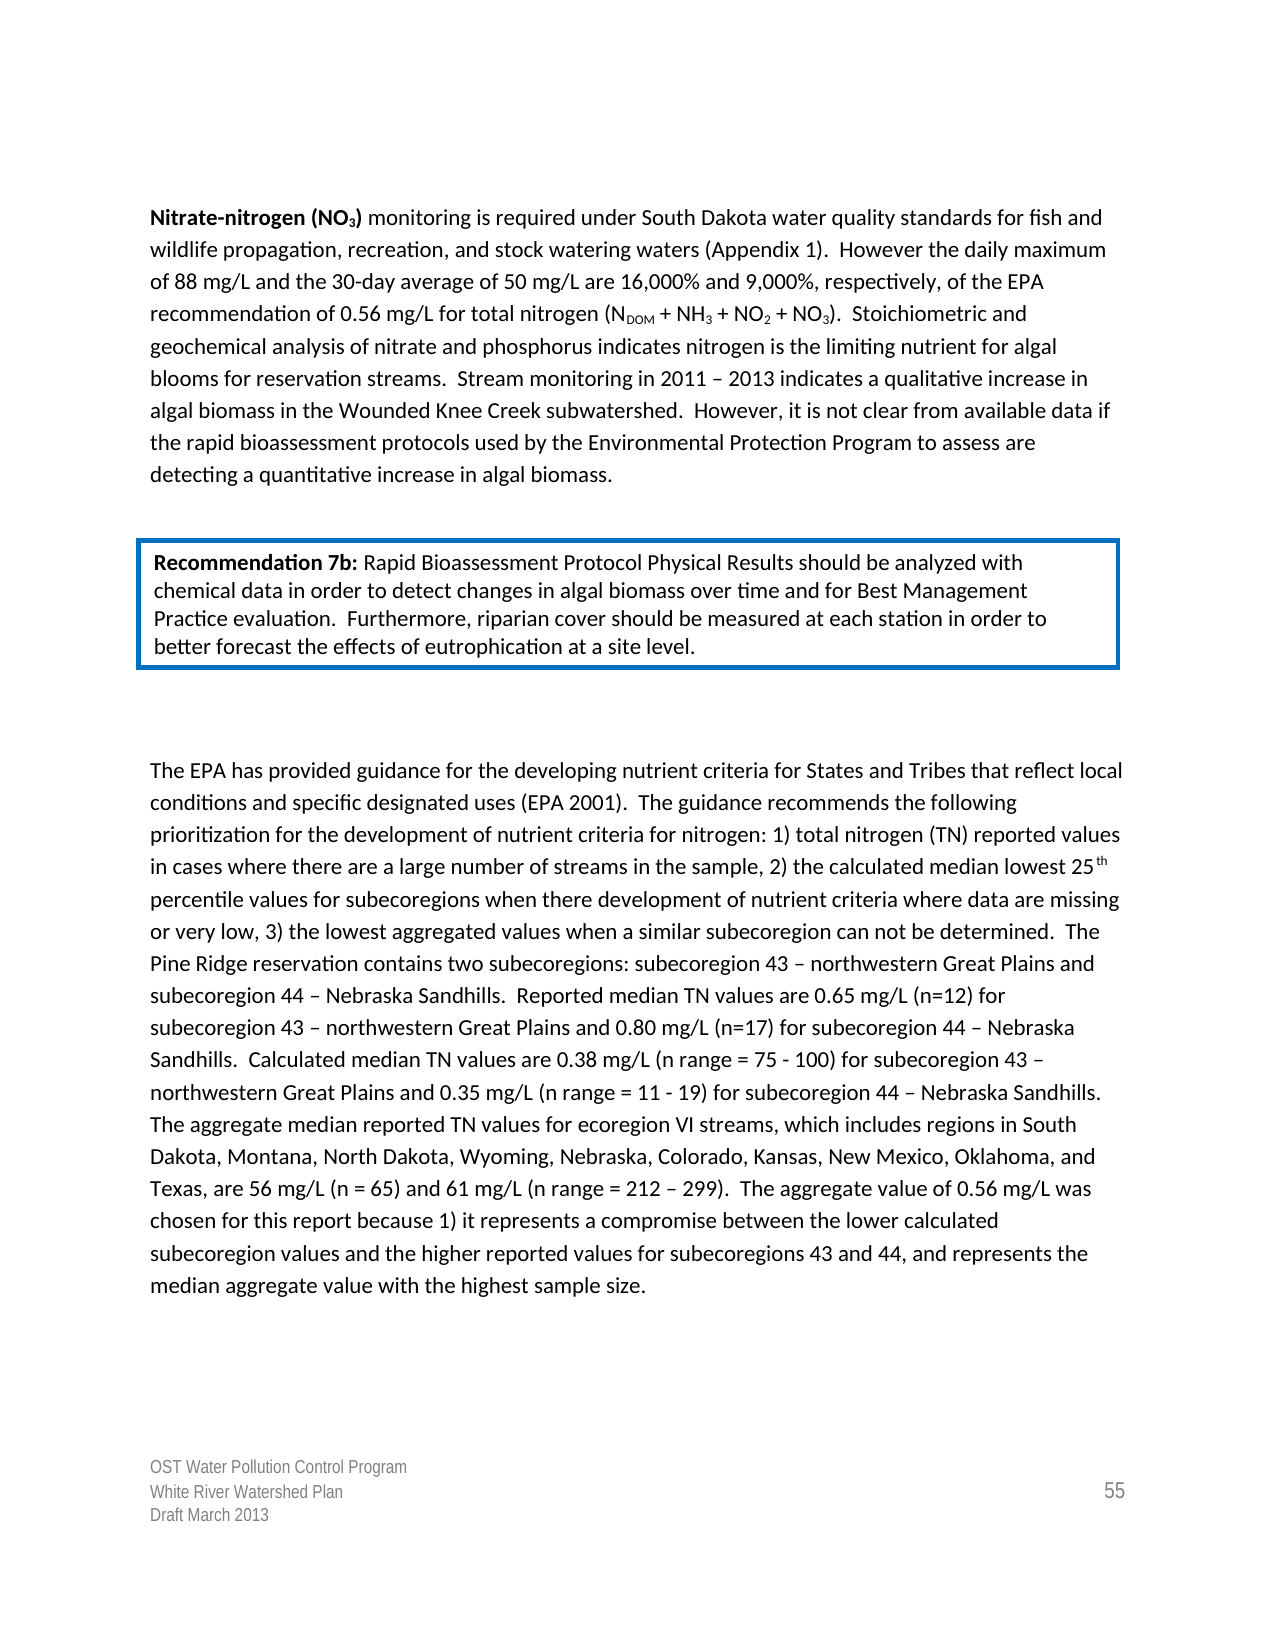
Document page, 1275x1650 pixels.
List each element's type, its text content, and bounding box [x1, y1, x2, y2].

text Nitrate-nitrogen (NO3) monitoring is required under South Dakota water quality standards for fish and wildlife propagation, recreation, and stock watering waters (Appendix 1). However the daily maximum of 88 mg/L and the 30-day average of 50 mg/L are 16,000% and 9,000%, respectively, of the EPA recommendation of 0.56 mg/L for total nitrogen (NDOM + NH3 + NO2 + NO3). Stoichiometric and geochemical analysis of nitrate and phosphorus indicates nitrogen is the limiting nutrient for algal blooms for reservation streams. Stream monitoring in 2011 – 2013 indicates a qualitative increase in algal biomass in the Wounded Knee Creek subwatershed. However, it is not clear from available data if the rapid bioassessment protocols used by the Environmental Protection Program to assess are detecting a quantitative increase in algal biomass. [150, 203, 1125, 488]
text The EPA has provided guidance for the developing nutrient criteria for States and Tribes that reflect local conditions and specific designated uses (EPA 2001). The guidance recommends the following prioritization for the development of nutrient criteria for nitrogen: 1) total nitrogen (TN) reported values in cases where there are a large number of streams in the sample, 2) the calculated median lowest 25th percentile values for subecoregions when there development of nutrient criteria where data are missing or very low, 3) the lowest aggregated values when a similar subecoregion can not be determined. The Pine Ridge reservation contains two subecoregions: subecoregion 43 – northwestern Great Plains and subecoregion 44 – Nebraska Sandhills. Reported median TN values are 0.65 mg/L (n=12) for subecoregion 43 – northwestern Great Plains and 0.80 mg/L (n=17) for subecoregion 44 – Nebraska Sandhills. Calculated median TN values are 0.38 mg/L (n range = 75 - 100) for subecoregion 43 – northwestern Great Plains and 0.35 mg/L (n range = 11 - 19) for subecoregion 44 – Nebraska Sandhills. The aggregate median reported TN values for ecoregion VI streams, which includes regions in South Dakota, Montana, North Dakota, Wyoming, Nebraska, Colorado, Kansas, New Mexico, Oklahoma, and Texas, are 56 mg/L (n = 65) and 61 mg/L (n range = 212 – 299). The aggregate value of 0.56 mg/L was chosen for this report because 1) it represents a compromise between the lower calculated subecoregion values and the higher reported values for subecoregions 43 and 44, and represents the median aggregate value with the highest sample size. [150, 756, 1125, 1299]
